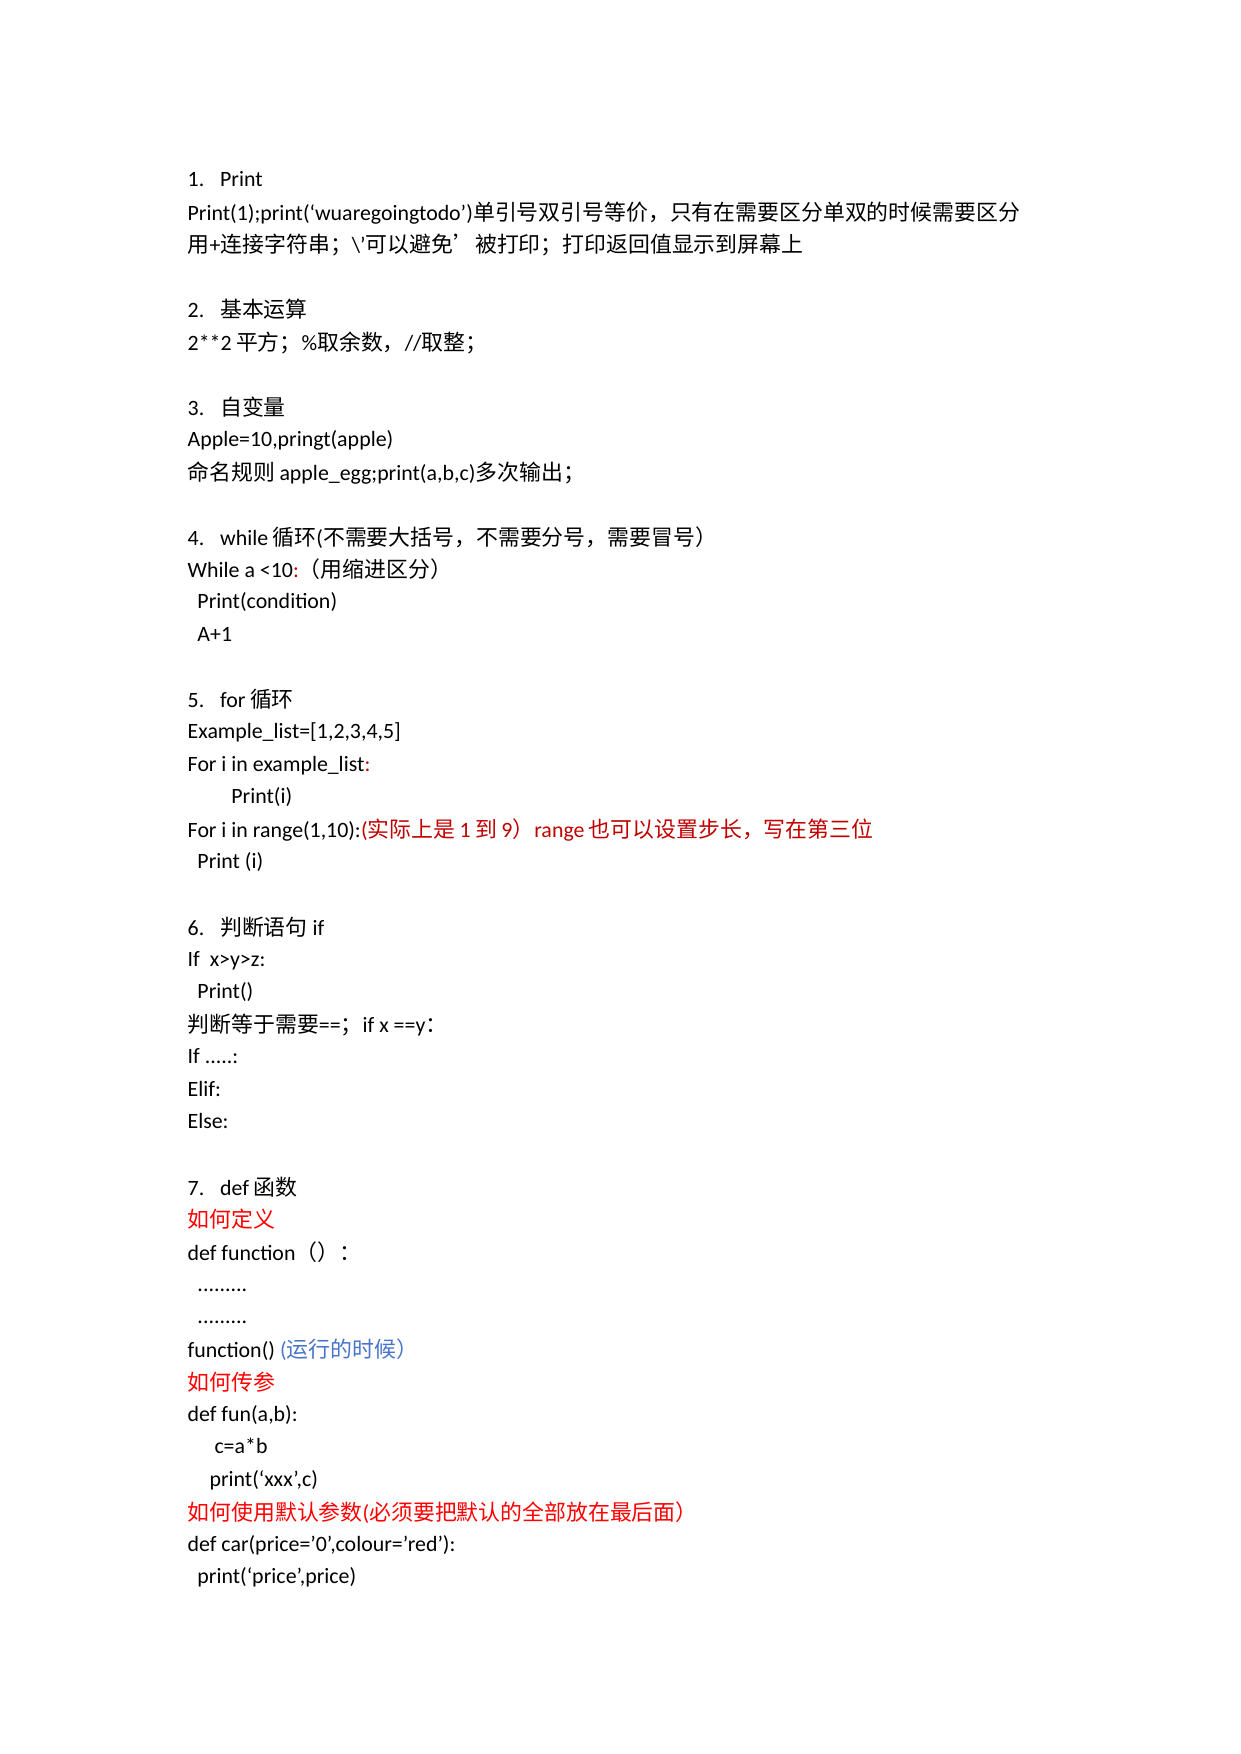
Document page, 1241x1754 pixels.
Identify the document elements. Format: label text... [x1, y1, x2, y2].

list If x>y>z: [187, 942, 1053, 974]
list 基本运算 [187, 292, 1053, 324]
list Print (i) [187, 844, 1053, 877]
list 自变量 [187, 389, 1053, 422]
list def car(price=’0’,colour=’red’): [187, 1527, 1053, 1559]
list 如何定义 [187, 1202, 1053, 1234]
list print(‘price’,price) [187, 1559, 1053, 1592]
list If .....: [187, 1039, 1053, 1072]
list Print(condition) [187, 584, 1053, 617]
list Example_list=[1,2,3,4,5] [187, 714, 1053, 747]
list Apple=10,pringt(apple) [187, 422, 1053, 454]
list def fun(a,b): [187, 1397, 1053, 1429]
list Print(i) [187, 779, 1053, 812]
list For i in example_list: [187, 747, 1053, 779]
list While a <10:（用缩进区分） [187, 552, 1053, 584]
list 用+连接字符串；\’可以避免’被打印；打印返回值显示到屏幕上 [187, 227, 1053, 259]
list A+1 [187, 617, 1053, 649]
list 命名规则apple_egg;print(a,b,c)多次输出； [187, 454, 1053, 487]
list ......... [187, 1299, 1053, 1332]
list def函数 [187, 1169, 1053, 1202]
list ......... [187, 1267, 1053, 1299]
list Print(1);print(‘wuaregoingtodo’)单引号双引号等价，只有在需要区分单双的时候需要区分 [187, 194, 1053, 227]
list for循环 [187, 682, 1053, 714]
list Elif: [187, 1072, 1053, 1104]
list def function（）： [187, 1234, 1053, 1267]
list function() (运行的时候） [187, 1332, 1053, 1364]
list 2**2平方；%取余数，//取整； [187, 324, 1053, 357]
list while循环(不需要大括号，不需要分号，需要冒号） [187, 519, 1053, 552]
list Print [187, 162, 1053, 194]
list For i in range(1,10):(实际上是1到9）range也可以设置步长，写在第三位 [187, 812, 1053, 844]
list 如何传参 [187, 1364, 1053, 1397]
list print(‘xxx’,c) [187, 1462, 1053, 1494]
list 判断语句 if [187, 909, 1053, 942]
list Else: [187, 1104, 1053, 1137]
list 如何使用默认参数(必须要把默认的全部放在最后面） [187, 1494, 1053, 1527]
list 判断等于需要==；if x ==y： [187, 1007, 1053, 1039]
list c=a*b [187, 1429, 1053, 1462]
list Print() [187, 974, 1053, 1007]
